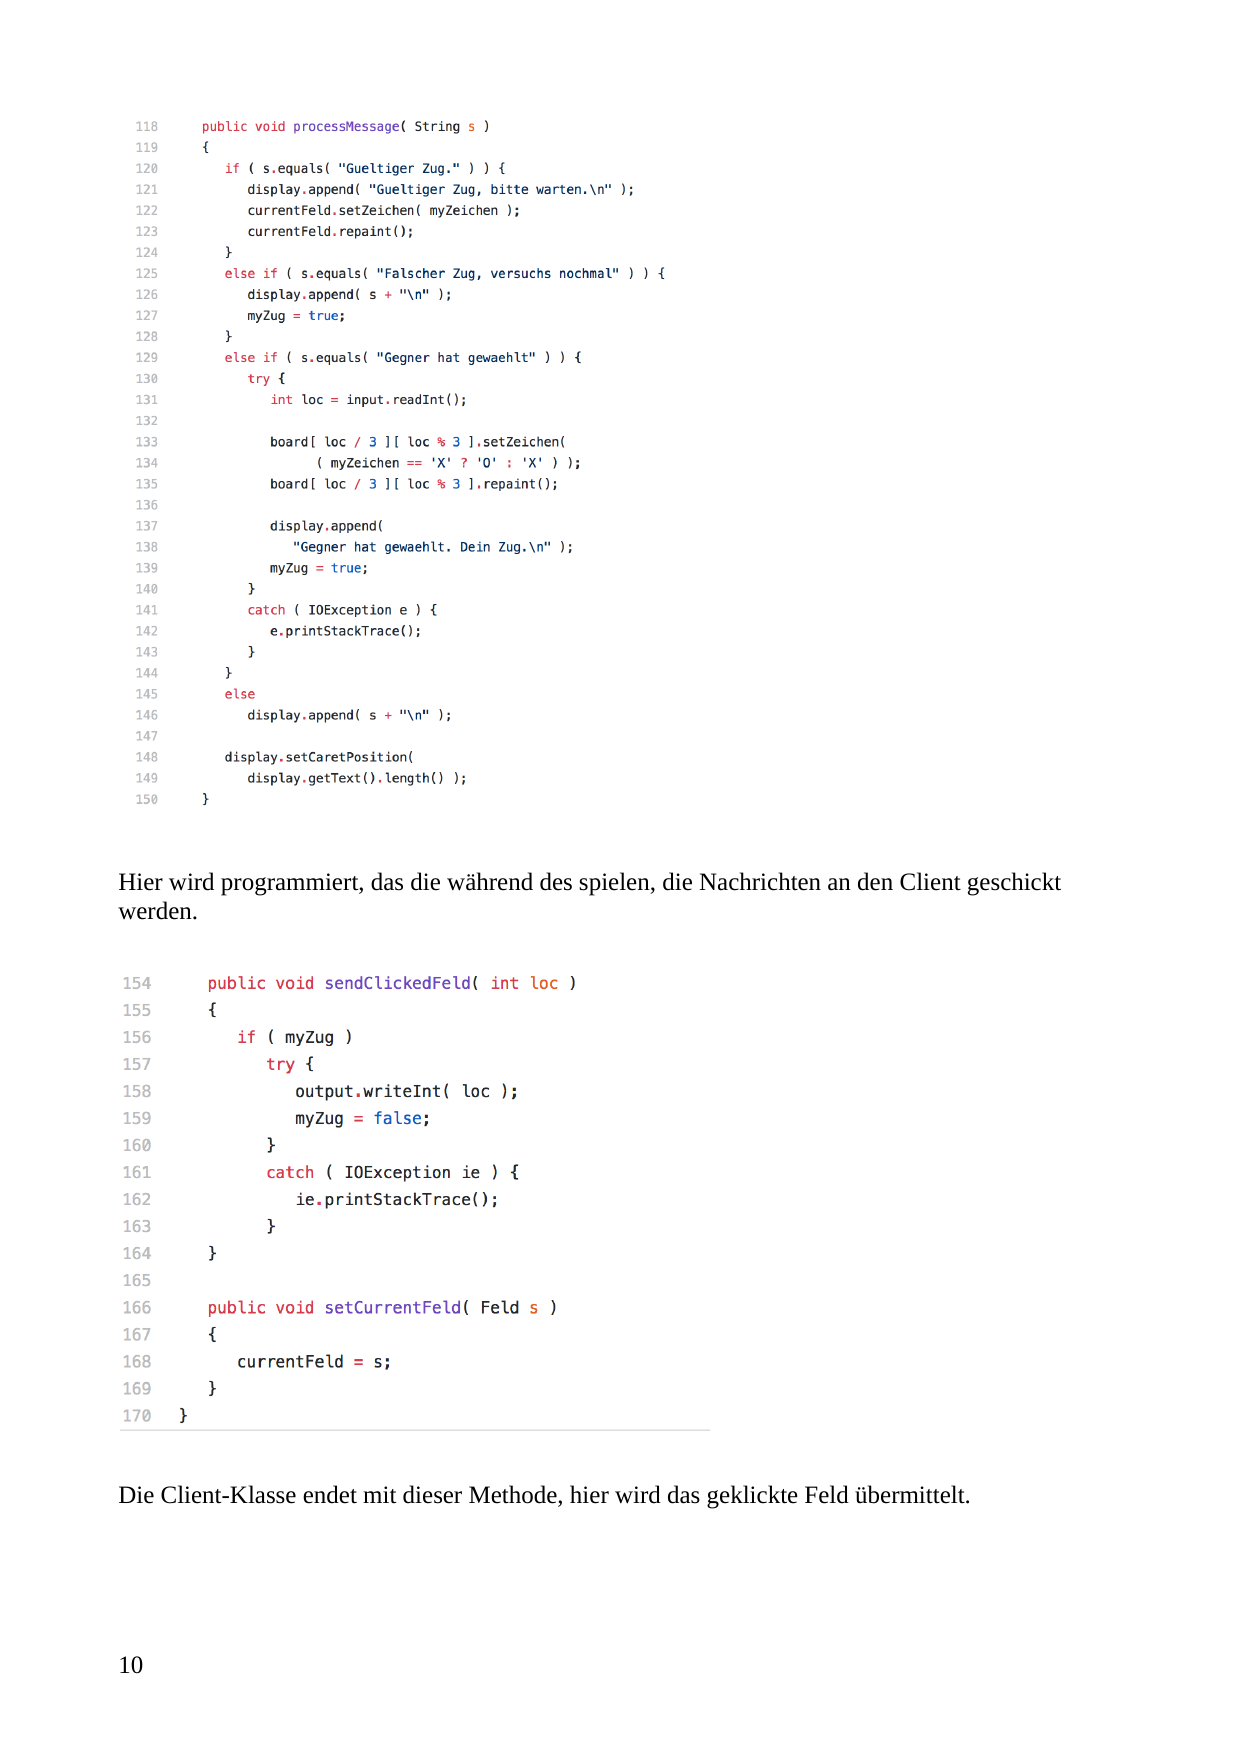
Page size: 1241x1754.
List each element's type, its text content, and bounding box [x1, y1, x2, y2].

picture [120, 976, 711, 1432]
picture [118, 118, 853, 814]
text Hier wird programmiert, das die während des spielen, die Nachrichten an den Client geschickt werden. [118, 867, 1122, 925]
text Die Client-Klasse endet mit dieser Methode, hier wird das geklickte Feld übermittelt. [118, 1480, 1122, 1509]
